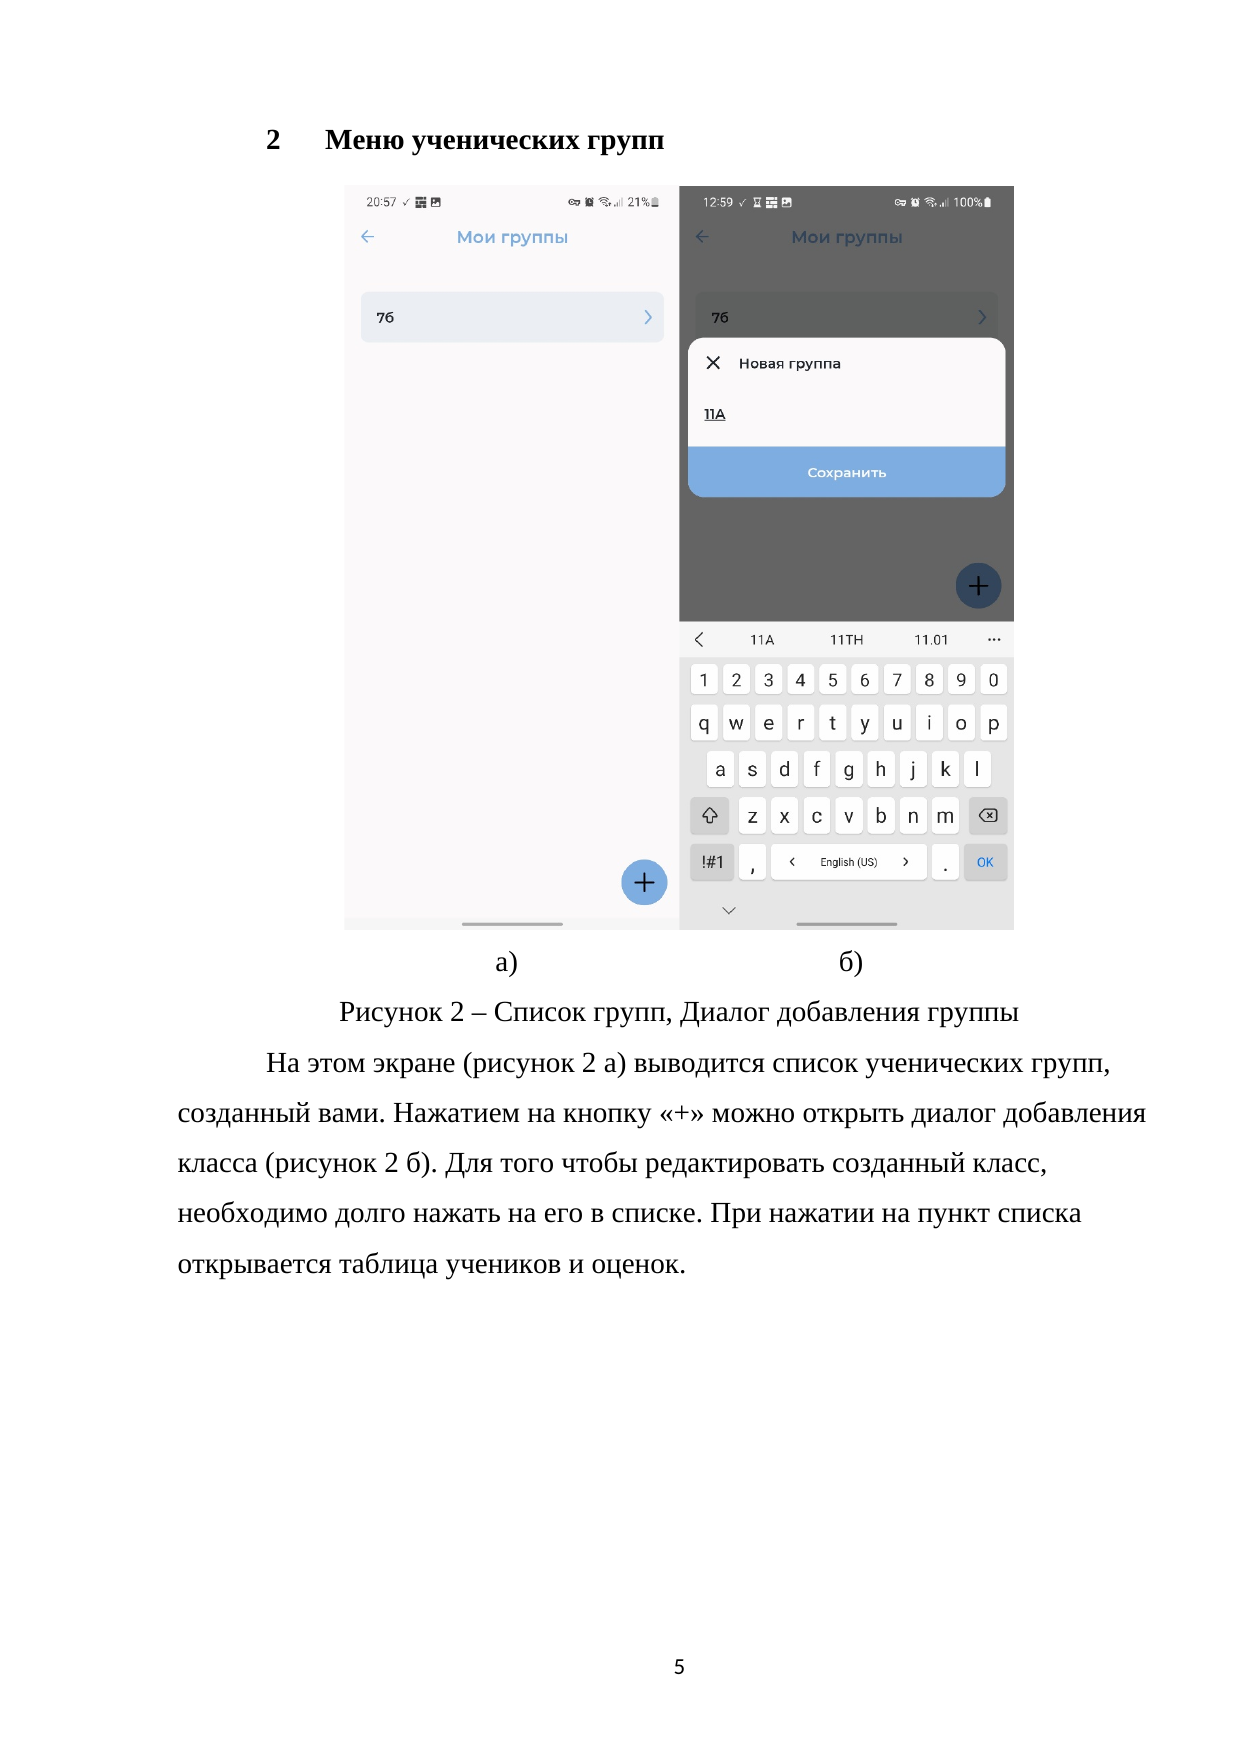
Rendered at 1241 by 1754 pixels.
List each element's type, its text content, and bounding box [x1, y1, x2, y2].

text Рисунок 2 – Список групп, Диалог добавления группы [177, 994, 1181, 1028]
text На этом экране (рисунок 2 a) выводится список ученических групп, созданный вами. Нажатием на кнопку «+» можно открыть диалог добавления класса (рисунок 2 б). Для того чтобы редактировать созданный класс, необходимо долго нажать на его в списке. При нажатии на пункт списка открывается таблица учеников и оценок. [177, 1045, 1181, 1279]
text a) б) [177, 944, 1181, 978]
list Меню ученических групп [177, 122, 1181, 156]
picture [344, 185, 1014, 930]
